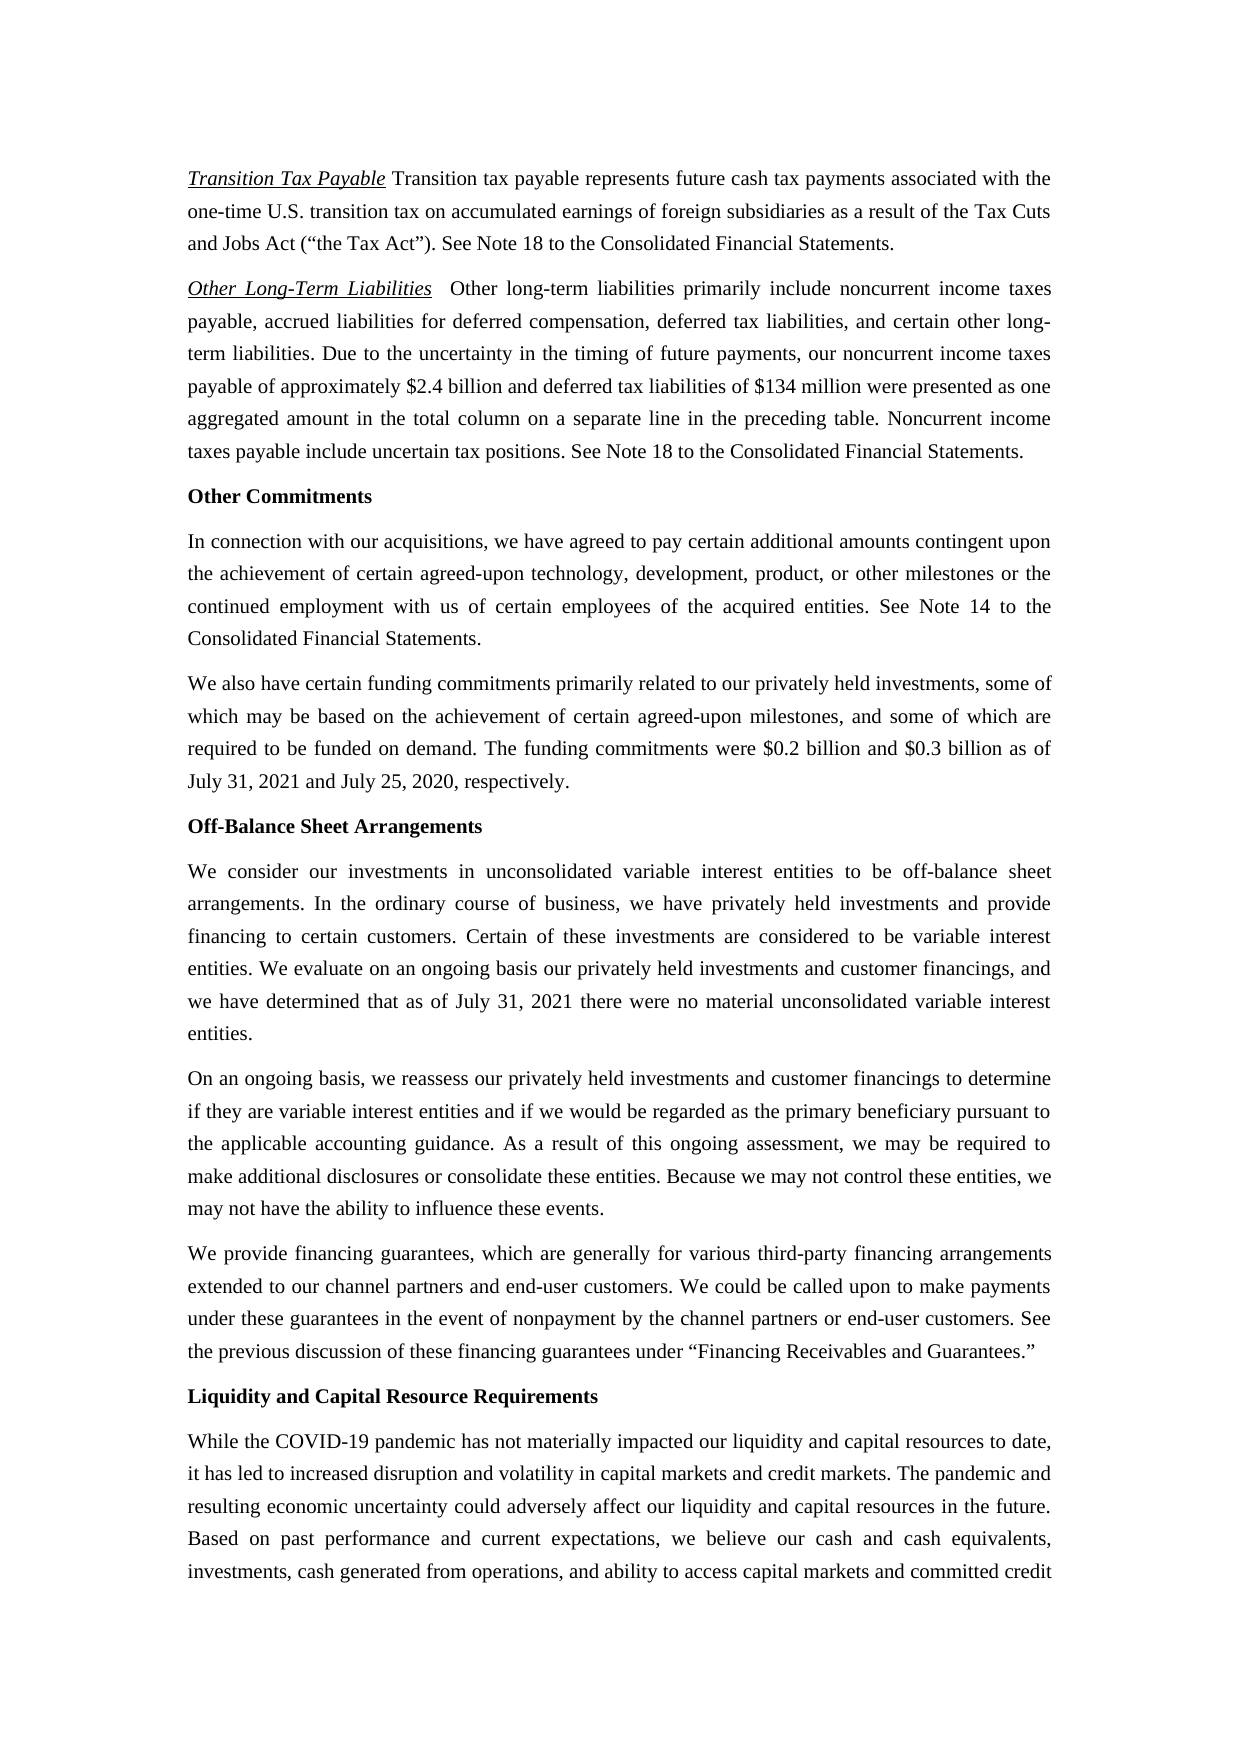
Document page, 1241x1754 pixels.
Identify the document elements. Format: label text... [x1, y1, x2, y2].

text In connection with our acquisitions, we have agreed to pay certain additional amounts contingent upon the achievement of certain agreed-upon technology, development, product, or other milestones or the continued employment with us of certain employees of the acquired entities. See Note 14 to the Consolidated Financial Statements. [187, 524, 1053, 654]
text Other Long-Term Liabilities Other long-term liabilities primarily include noncurrent income taxes payable, accrued liabilities for deferred compensation, deferred tax liabilities, and certain other long-term liabilities. Due to the uncertainty in the timing of future payments, our noncurrent income taxes payable of approximately $2.4 billion and deferred tax liabilities of $134 million were presented as one aggregated amount in the total column on a separate line in the preceding table. Noncurrent income taxes payable include uncertain tax positions. See Note 18 to the Consolidated Financial Statements. [187, 272, 1053, 467]
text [187, 1424, 1053, 1587]
text Transition Tax Payable Transition tax payable represents future cash tax payments associated with the one-time U.S. transition tax on accumulated earnings of foreign subsidiaries as a result of the Tax Cuts and Jobs Act (“the Tax Act”). See Note 18 to the Consolidated Financial Statements. [187, 162, 1053, 259]
text Off-Balance Sheet Arrangements [187, 809, 1053, 842]
text We provide financing guarantees, which are generally for various third-party financing arrangements extended to our channel partners and end-user customers. We could be called upon to make payments under these guarantees in the event of nonpayment by the channel partners or end-user customers. See the previous discussion of these financing guarantees under “Financing Receivables and Guarantees.” [187, 1237, 1053, 1367]
text We also have certain funding commitments primarily related to our privately held investments, some of which may be based on the achievement of certain agreed-upon milestones, and some of which are required to be funded on demand. The funding commitments were $0.2 billion and $0.3 billion as of July 31, 2021 and July 25, 2020, respectively. [187, 667, 1053, 797]
text Liquidity and Capital Resource Requirements [187, 1379, 1053, 1412]
text Other Commitments [187, 479, 1053, 512]
text We consider our investments in unconsolidated variable interest entities to be off-balance sheet arrangements. In the ordinary course of business, we have privately held investments and provide financing to certain customers. Certain of these investments are considered to be variable interest entities. We evaluate on an ongoing basis our privately held investments and customer financings, and we have determined that as of July 31, 2021 there were no material unconsolidated variable interest entities. [187, 854, 1053, 1049]
text On an ongoing basis, we reassess our privately held investments and customer financings to determine if they are variable interest entities and if we would be regarded as the primary beneficiary pursuant to the applicable accounting guidance. As a result of this ongoing assessment, we may be required to make additional disclosures or consolidate these entities. Because we may not control these entities, we may not have the ability to influence these events. [187, 1062, 1053, 1224]
